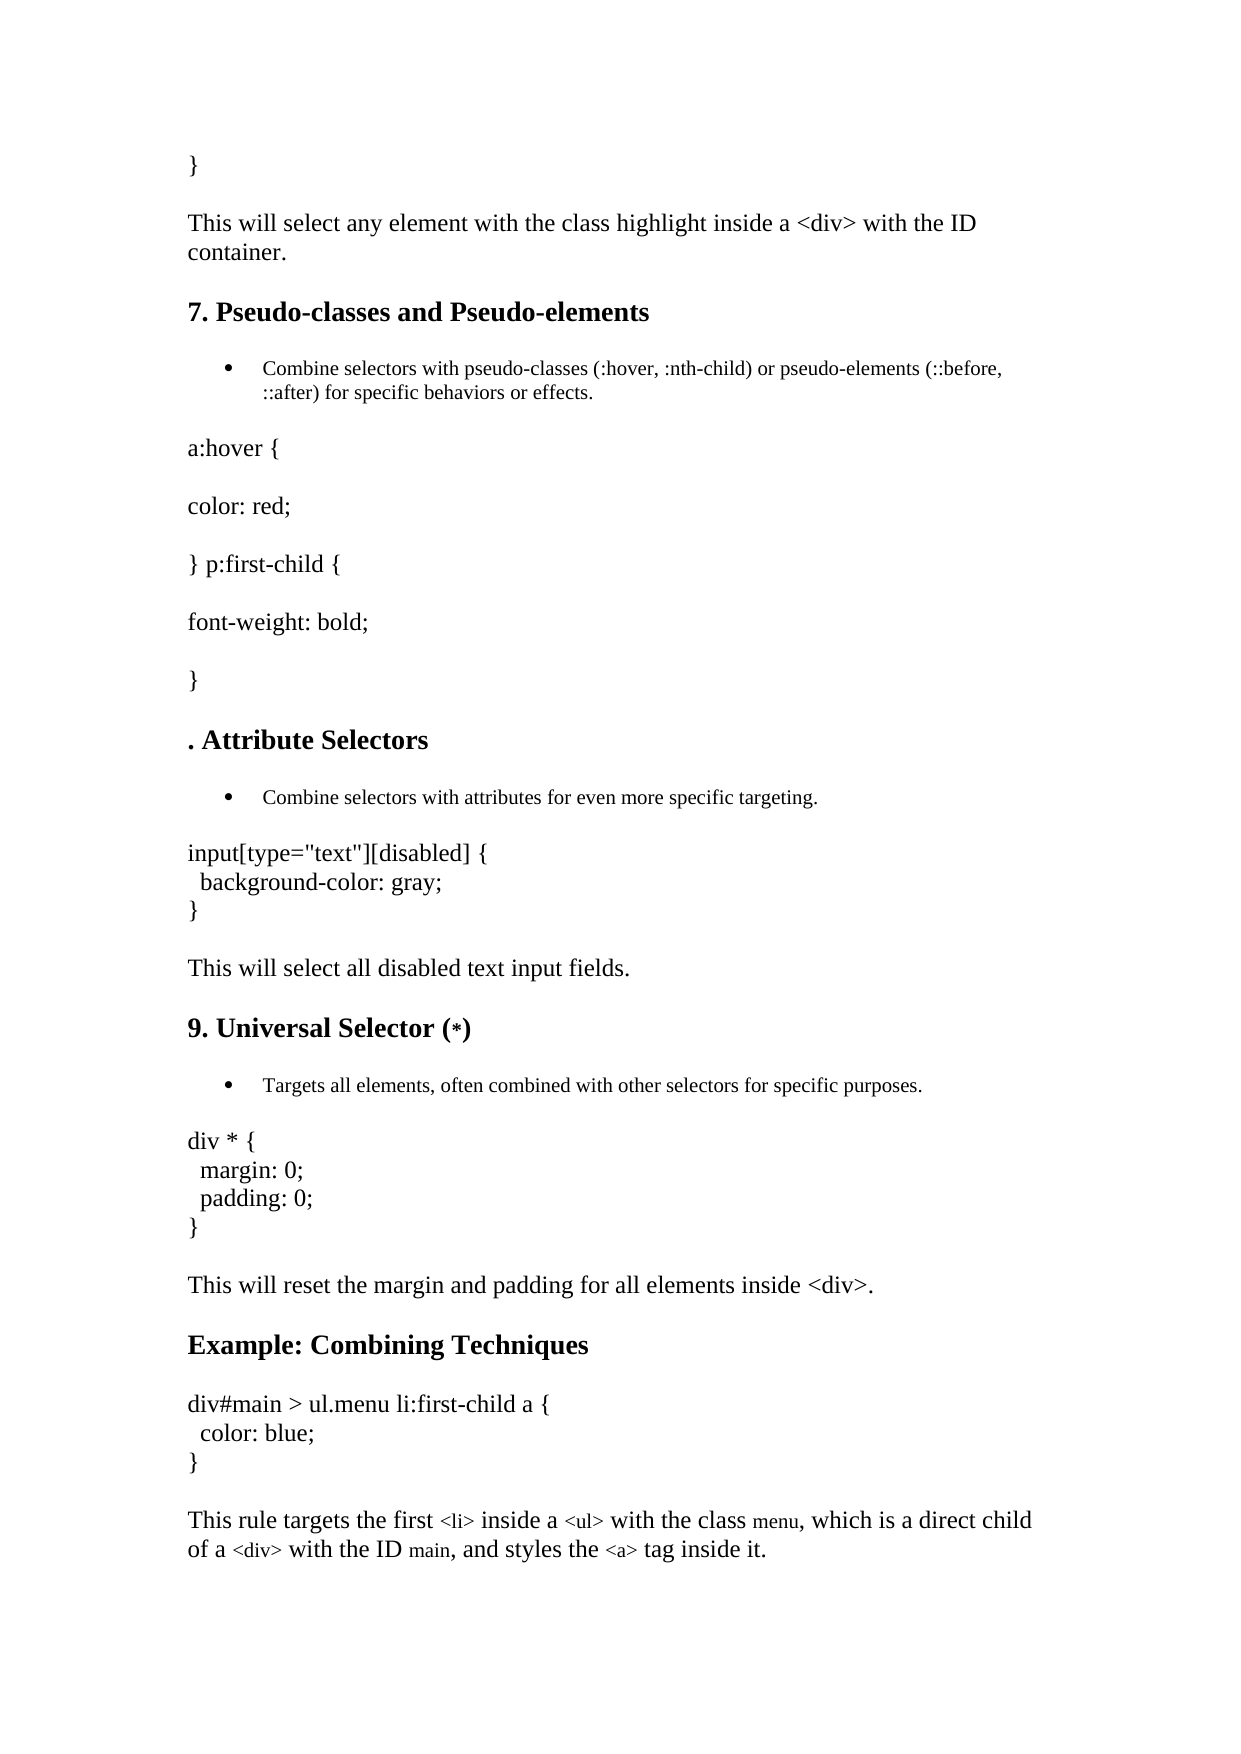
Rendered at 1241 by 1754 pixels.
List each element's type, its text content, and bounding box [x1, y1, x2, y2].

list } p:first-child { [187, 549, 1053, 578]
text This rule targets the first <li> inside a <ul> with the class menu, which is a direct child of a <div> with the ID main, and styles the <a> tag inside it. [187, 1505, 1053, 1562]
list } [187, 665, 1053, 694]
list Targets all elements, often combined with other selectors for specific purposes. [225, 1073, 1053, 1097]
list This will select any element with the class highlight inside a <div> with the ID container. [187, 208, 1053, 265]
text background-color: gray; [187, 867, 1053, 895]
subtitle Example: Combining Techniques [187, 1328, 1053, 1360]
text } [187, 1447, 1053, 1476]
list } [187, 150, 1053, 179]
list color: red; [187, 491, 1053, 520]
list Combine selectors with attributes for even more specific targeting. [225, 784, 1053, 809]
text div * { [187, 1126, 1053, 1155]
text input[type="text"][disabled] { [187, 838, 1053, 867]
subtitle 7. Pseudo-classes and Pseudo-elements [187, 294, 1053, 327]
text } [187, 1212, 1053, 1241]
text color: blue; [187, 1418, 1053, 1447]
subtitle 9. Universal Selector (*) [187, 1011, 1053, 1043]
text margin: 0; [187, 1155, 1053, 1183]
subtitle . Attribute Selectors [187, 723, 1053, 755]
text } [187, 895, 1053, 924]
list Combine selectors with pseudo-classes (:hover, :nth-child) or pseudo-elements (::before, ::after) for specific behaviors or effects. [225, 356, 1053, 404]
list This will select all disabled text input fields. [187, 953, 1053, 982]
list This will reset the margin and padding for all elements inside <div>. [187, 1270, 1053, 1299]
list a:hover { [187, 433, 1053, 462]
list font-weight: bold; [187, 607, 1053, 636]
text div#main > ul.menu li:first-child a { [187, 1389, 1053, 1418]
text padding: 0; [187, 1183, 1053, 1212]
